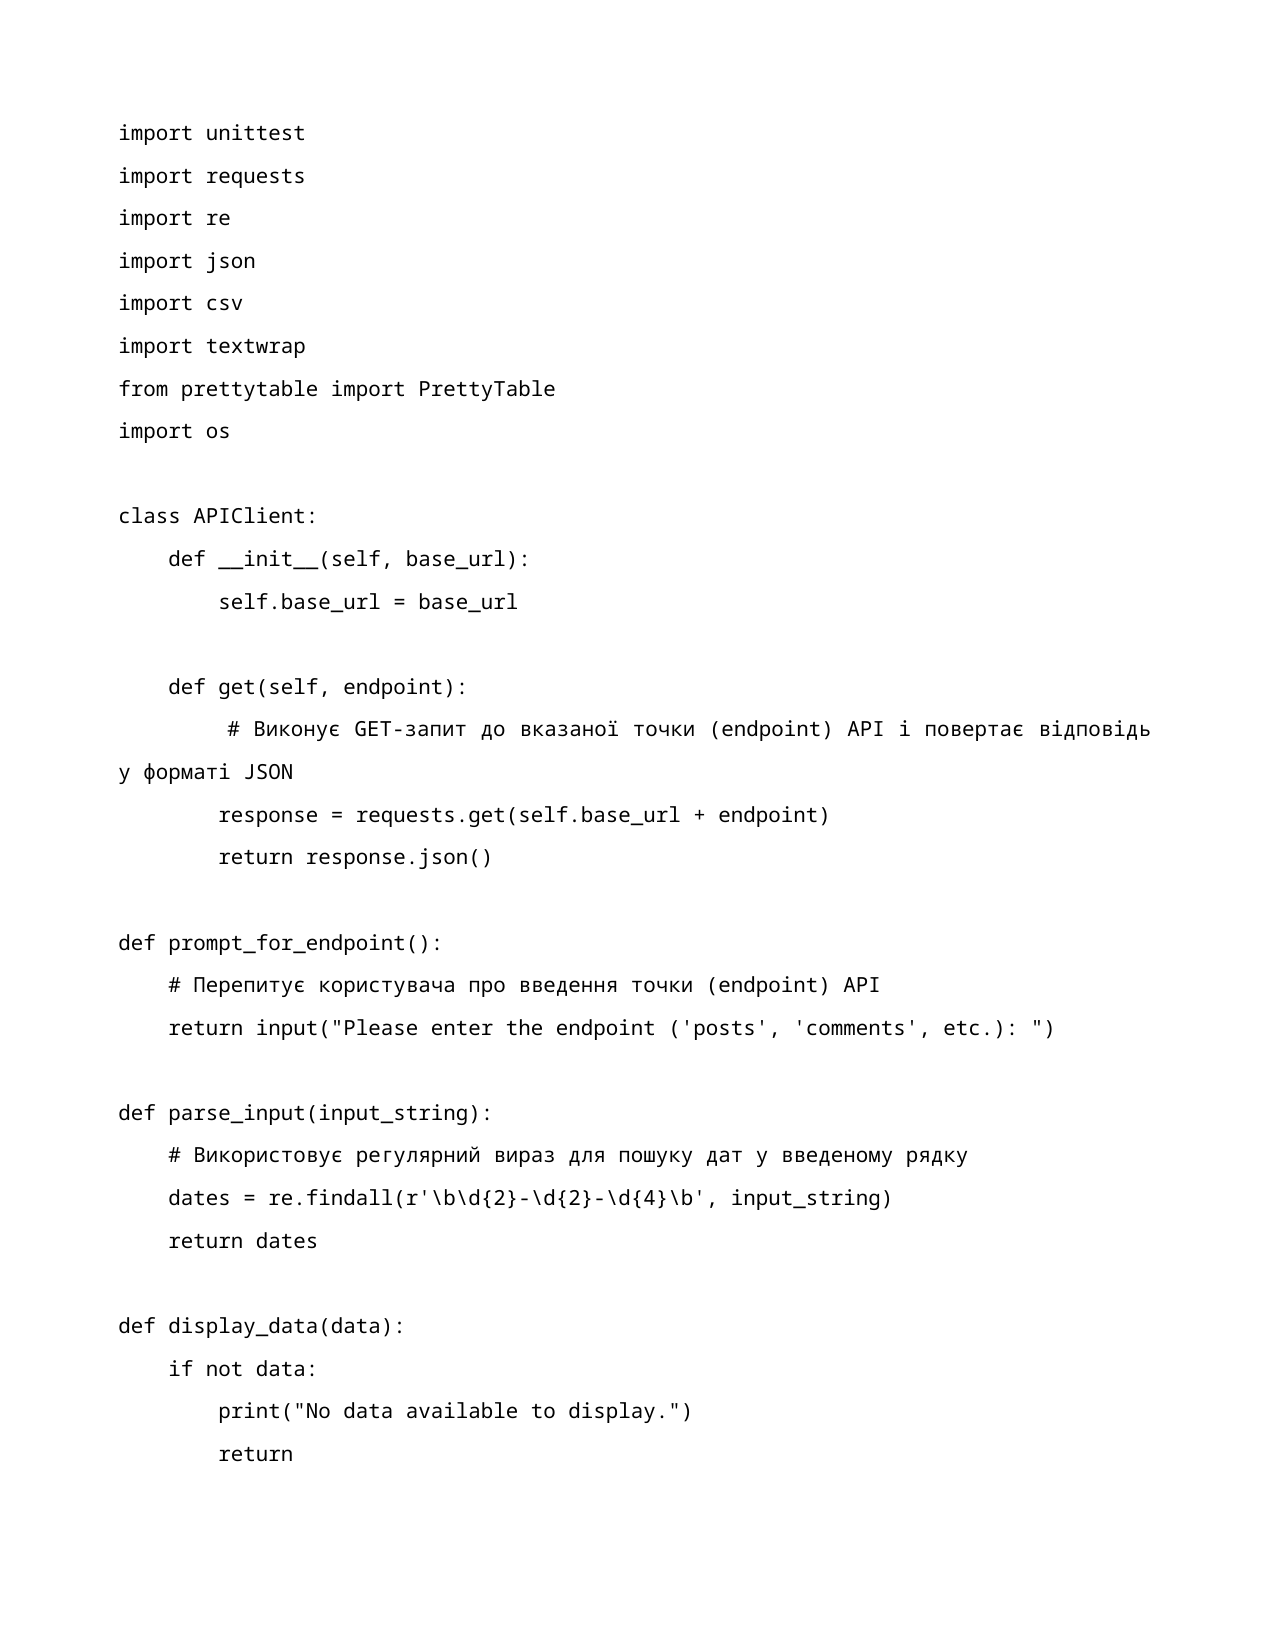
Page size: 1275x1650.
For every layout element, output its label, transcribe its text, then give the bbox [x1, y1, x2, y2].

text self.base_url = base_url [118, 587, 1152, 615]
text def prompt_for_endpoint(): [118, 928, 1152, 956]
text if not data: [118, 1354, 1152, 1382]
text from prettytable import PrettyTable [118, 374, 1152, 402]
text response = requests.get(self.base_url + endpoint) [118, 800, 1152, 828]
text import unittest [118, 118, 1152, 147]
text class APIClient: [118, 502, 1152, 530]
text def __init__(self, base_url): [118, 544, 1152, 573]
text print("No data available to display.") [118, 1396, 1152, 1425]
text import re [118, 203, 1152, 232]
text # Виконує GET-запит до вказаної точки (endpoint) API і повертає відповідь у форматі JSON [118, 714, 1152, 786]
text def parse_input(input_string): [118, 1098, 1152, 1126]
text import os [118, 416, 1152, 445]
text return response.json() [118, 842, 1152, 871]
text import textwrap [118, 331, 1152, 359]
text return input("Please enter the endpoint ('posts', 'comments', etc.): ") [118, 1013, 1152, 1041]
text def display_data(data): [118, 1311, 1152, 1339]
text # Перепитує користувача про введення точки (endpoint) API [118, 970, 1152, 999]
text return [118, 1439, 1152, 1467]
text return dates [118, 1226, 1152, 1254]
text import requests [118, 161, 1152, 189]
text import json [118, 246, 1152, 274]
text # Використовує регулярний вираз для пошуку дат у введеному рядку [118, 1141, 1152, 1169]
text def get(self, endpoint): [118, 672, 1152, 700]
text import csv [118, 288, 1152, 317]
text dates = re.findall(r'\b\d{2}-\d{2}-\d{4}\b', input_string) [118, 1183, 1152, 1212]
